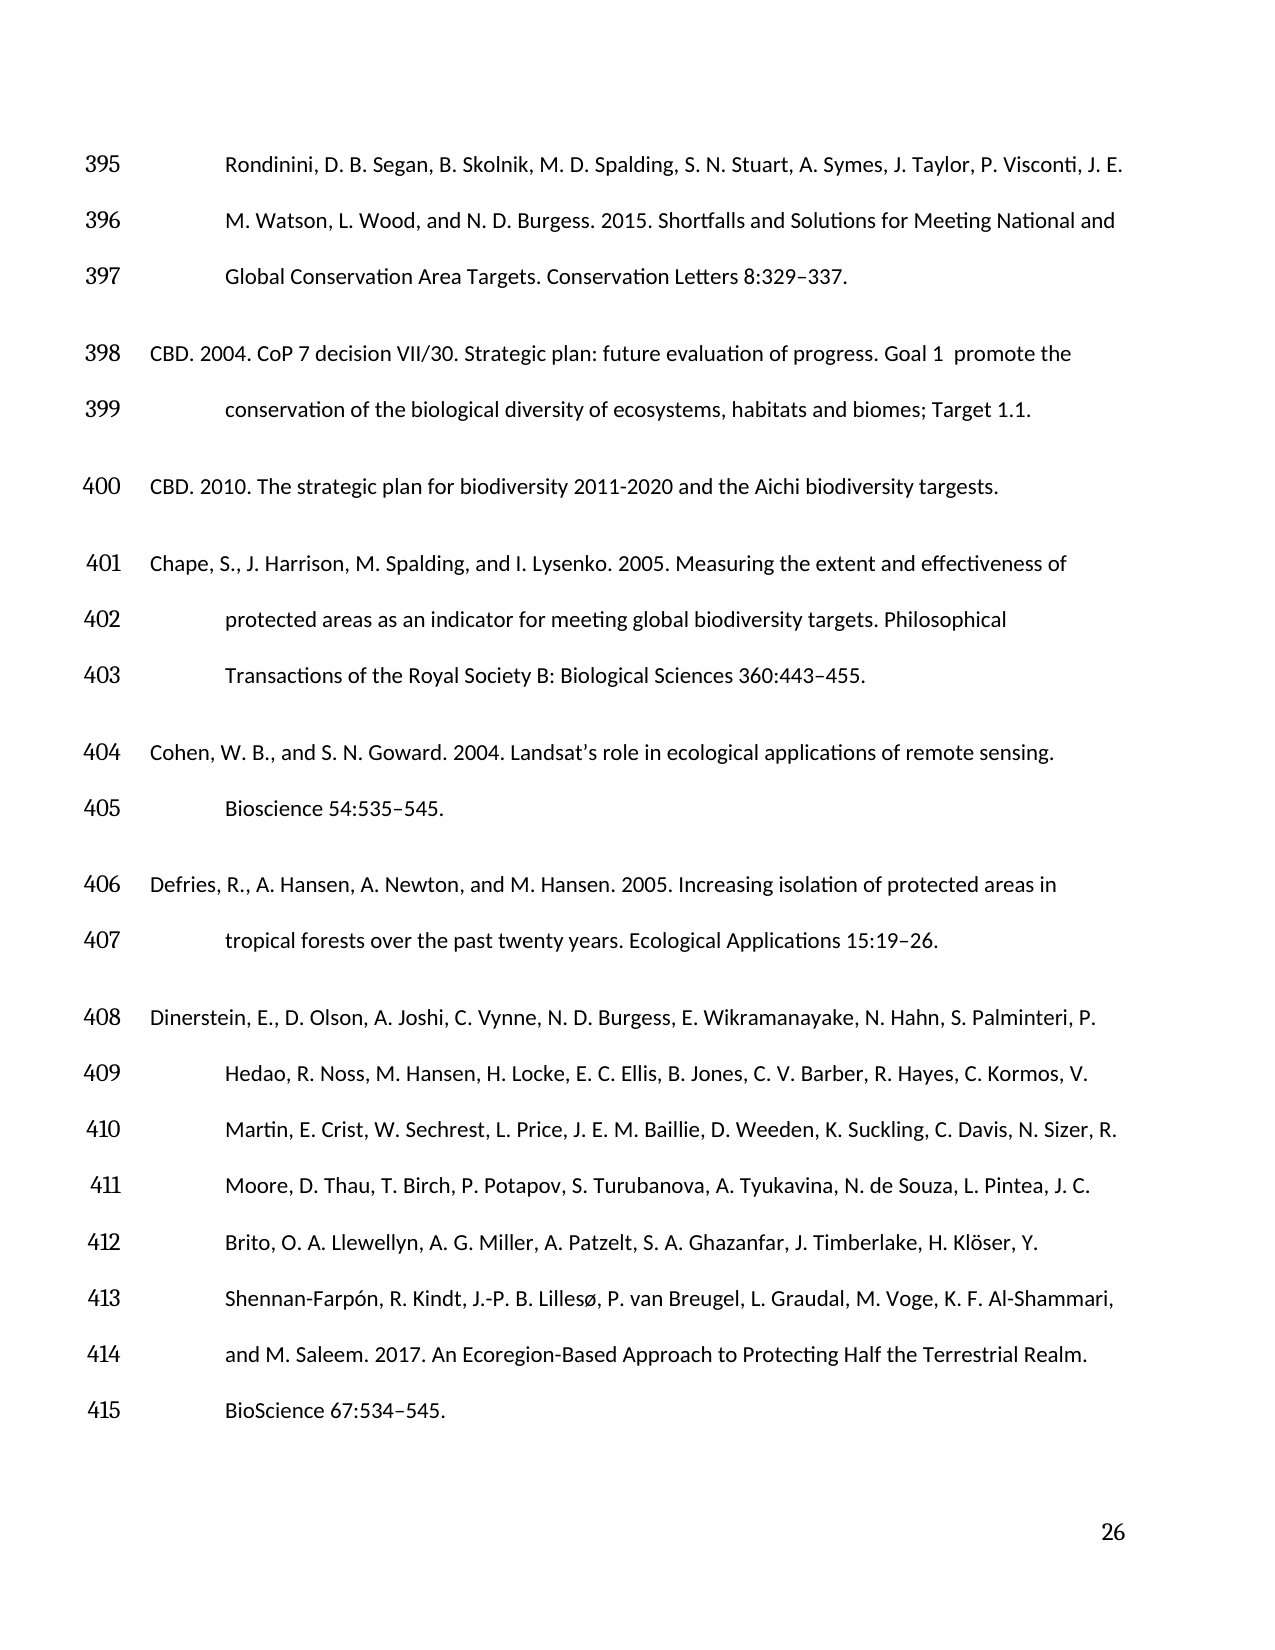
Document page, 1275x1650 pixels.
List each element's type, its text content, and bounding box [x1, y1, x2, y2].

text CBD. 2010. The strategic plan for biodiversity 2011-2020 and the Aichi biodiversity targests. [150, 472, 1125, 500]
text Chape, S., J. Harrison, M. Spalding, and I. Lysenko. 2005. Measuring the extent and effectiveness of protected areas as an indicator for meeting global biodiversity targets. Philosophical Transactions of the Royal Society B: Biological Sciences 360:443–455. [150, 549, 1125, 689]
text Cohen, W. B., and S. N. Goward. 2004. Landsat’s role in ecological applications of remote sensing. Bioscience 54:535–545. [150, 738, 1125, 822]
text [150, 150, 1125, 290]
text Dinerstein, E., D. Olson, A. Joshi, C. Vynne, N. D. Burgess, E. Wikramanayake, N. Hahn, S. Palminteri, P. Hedao, R. Noss, M. Hansen, H. Locke, E. C. Ellis, B. Jones, C. V. Barber, R. Hayes, C. Kormos, V. Martin, E. Crist, W. Sechrest, L. Price, J. E. M. Baillie, D. Weeden, K. Suckling, C. Davis, N. Sizer, R. Moore, D. Thau, T. Birch, P. Potapov, S. Turubanova, A. Tyukavina, N. de Souza, L. Pintea, J. C. Brito, O. A. Llewellyn, A. G. Miller, A. Patzelt, S. A. Ghazanfar, J. Timberlake, H. Klöser, Y. Shennan-Farpón, R. Kindt, J.-P. B. Lillesø, P. van Breugel, L. Graudal, M. Voge, K. F. Al-Shammari, and M. Saleem. 2017. An Ecoregion-Based Approach to Protecting Half the Terrestrial Realm. BioScience 67:534–545. [150, 1003, 1125, 1424]
text CBD. 2004. CoP 7 decision VII/30. Strategic plan: future evaluation of progress. Goal 1 promote the conservation of the biological diversity of ecosystems, habitats and biomes; Target 1.1. [150, 339, 1125, 423]
text Defries, R., A. Hansen, A. Newton, and M. Hansen. 2005. Increasing isolation of protected areas in tropical forests over the past twenty years. Ecological Applications 15:19–26. [150, 871, 1125, 955]
